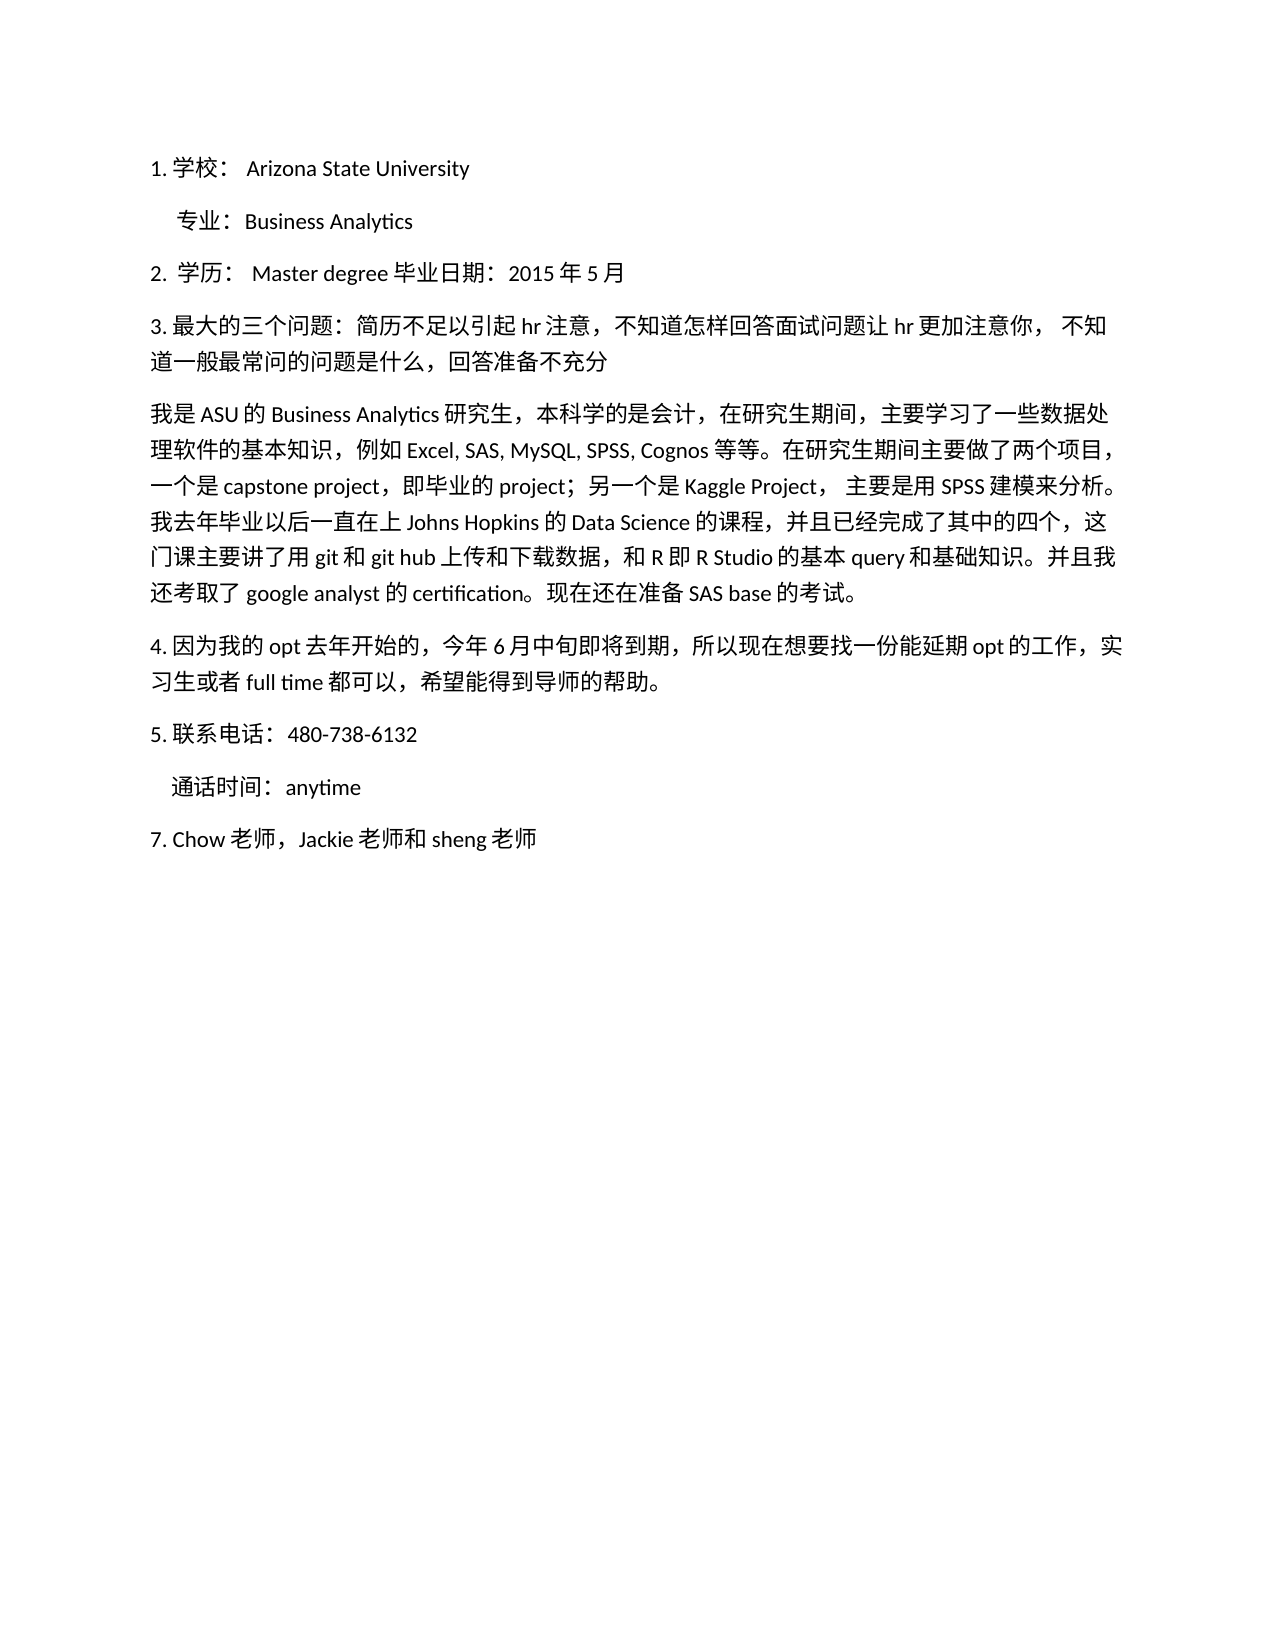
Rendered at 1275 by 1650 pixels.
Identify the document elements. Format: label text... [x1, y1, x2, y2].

text 1. 学校： Arizona State University [150, 150, 1125, 183]
text 7. Chow老师，Jackie老师和sheng老师 [150, 821, 1125, 854]
text 2. 学历： Master degree 毕业日期：2015年5月 [150, 255, 1125, 288]
text 我是ASU的Business Analytics研究生，本科学的是会计，在研究生期间，主要学习了一些数据处理软件的基本知识，例如Excel, SAS, MySQL, SPSS, Cognos等等。在研究生期间主要做了两个项目，一个是capstone project，即毕业的project；另一个是Kaggle Project， 主要是用SPSS建模来分析。我去年毕业以后一直在上Johns Hopkins的Data Science的课程，并且已经完成了其中的四个，这门课主要讲了用git和git hub上传和下载数据，和R即R Studio的基本query和基础知识。并且我还考取了google analyst的certification。现在还在准备SAS base的考试。 [150, 396, 1125, 608]
text 3. 最大的三个问题：简历不足以引起hr注意，不知道怎样回答面试问题让hr更加注意你， 不知道一般最常问的问题是什么，回答准备不充分 [150, 307, 1125, 377]
text 4. 因为我的opt去年开始的，今年6月中旬即将到期，所以现在想要找一份能延期opt的工作，实习生或者full time都可以，希望能得到导师的帮助。 [150, 627, 1125, 697]
text 专业：Business Analytics [150, 202, 1125, 236]
text 通话时间：anytime [150, 768, 1125, 802]
text 5. 联系电话：480-738-6132 [150, 716, 1125, 749]
